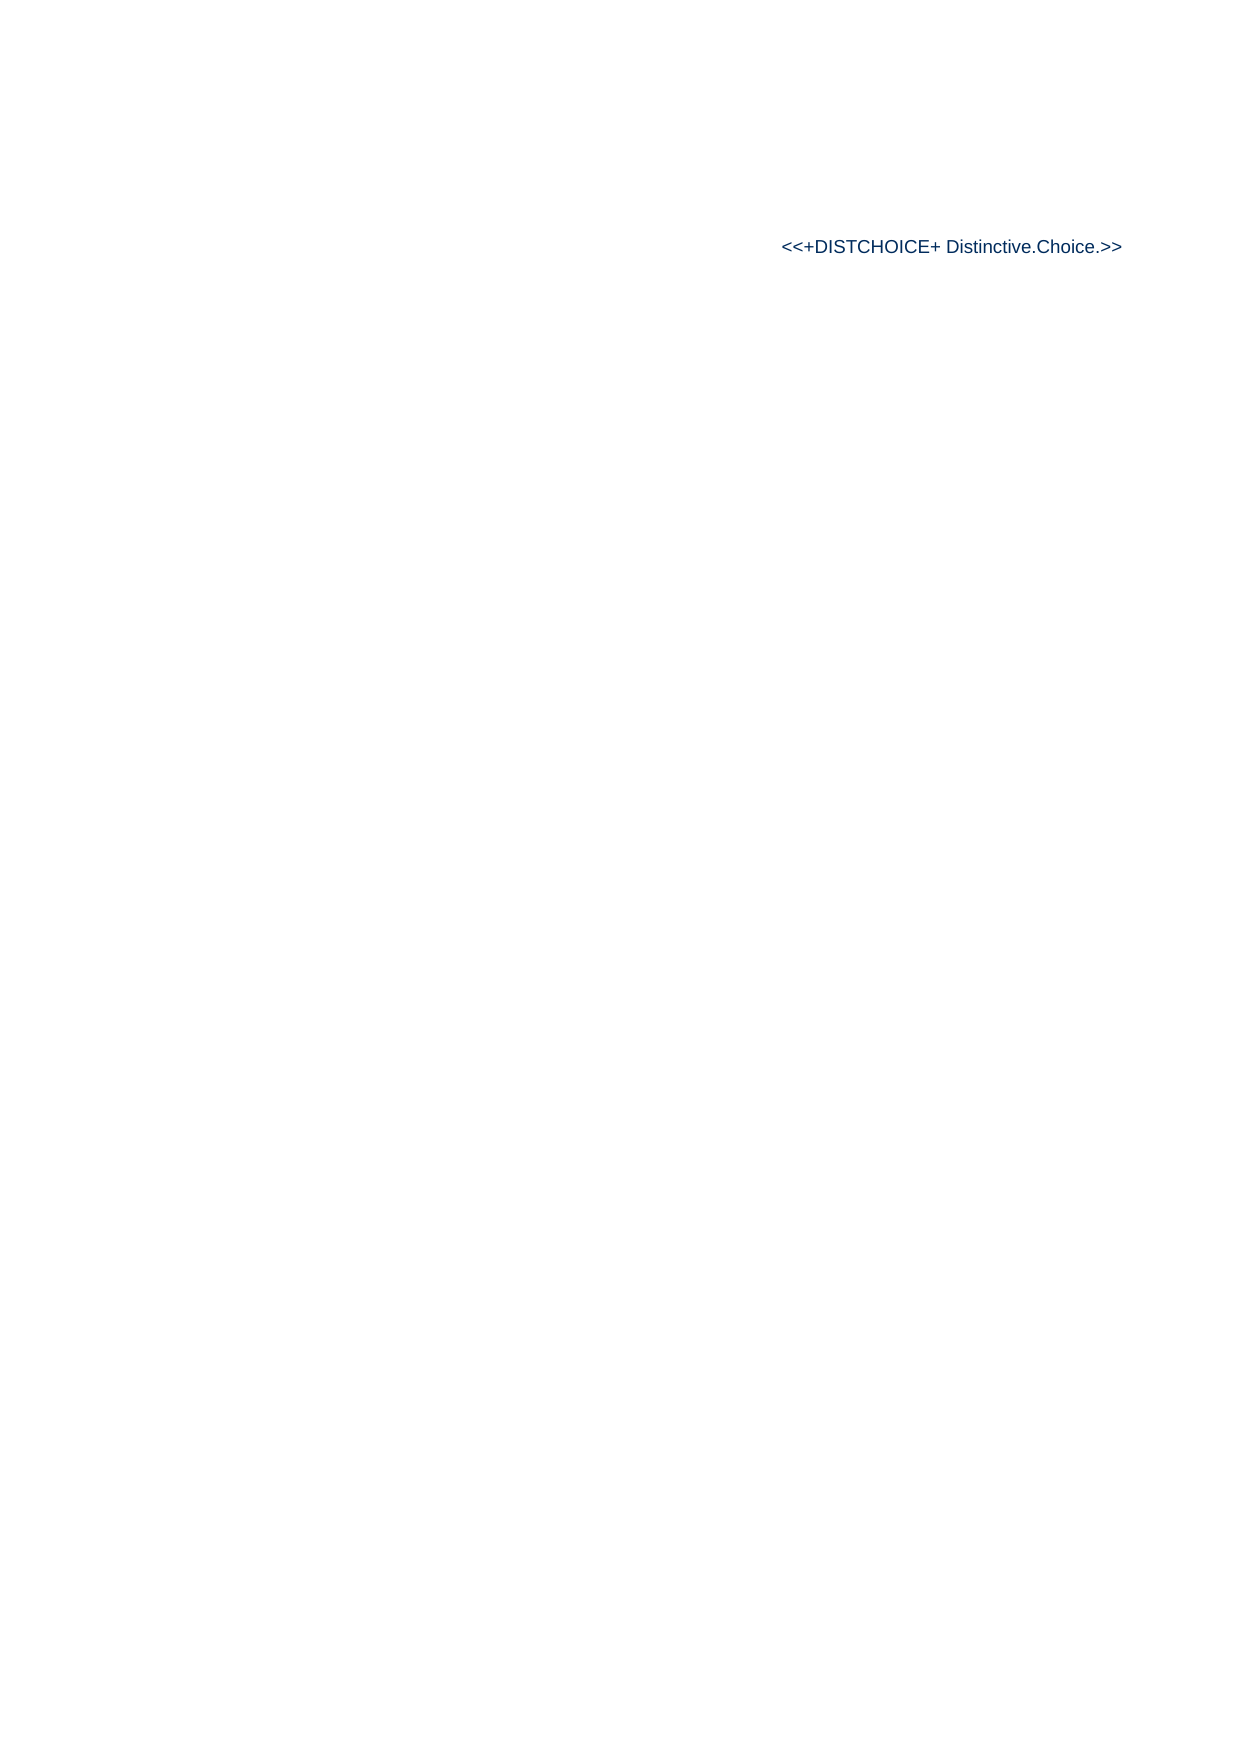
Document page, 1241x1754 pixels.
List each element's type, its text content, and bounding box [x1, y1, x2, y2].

text <<+DISTCHOICE+ Distinctive.Choice.>> [148, 236, 1122, 258]
